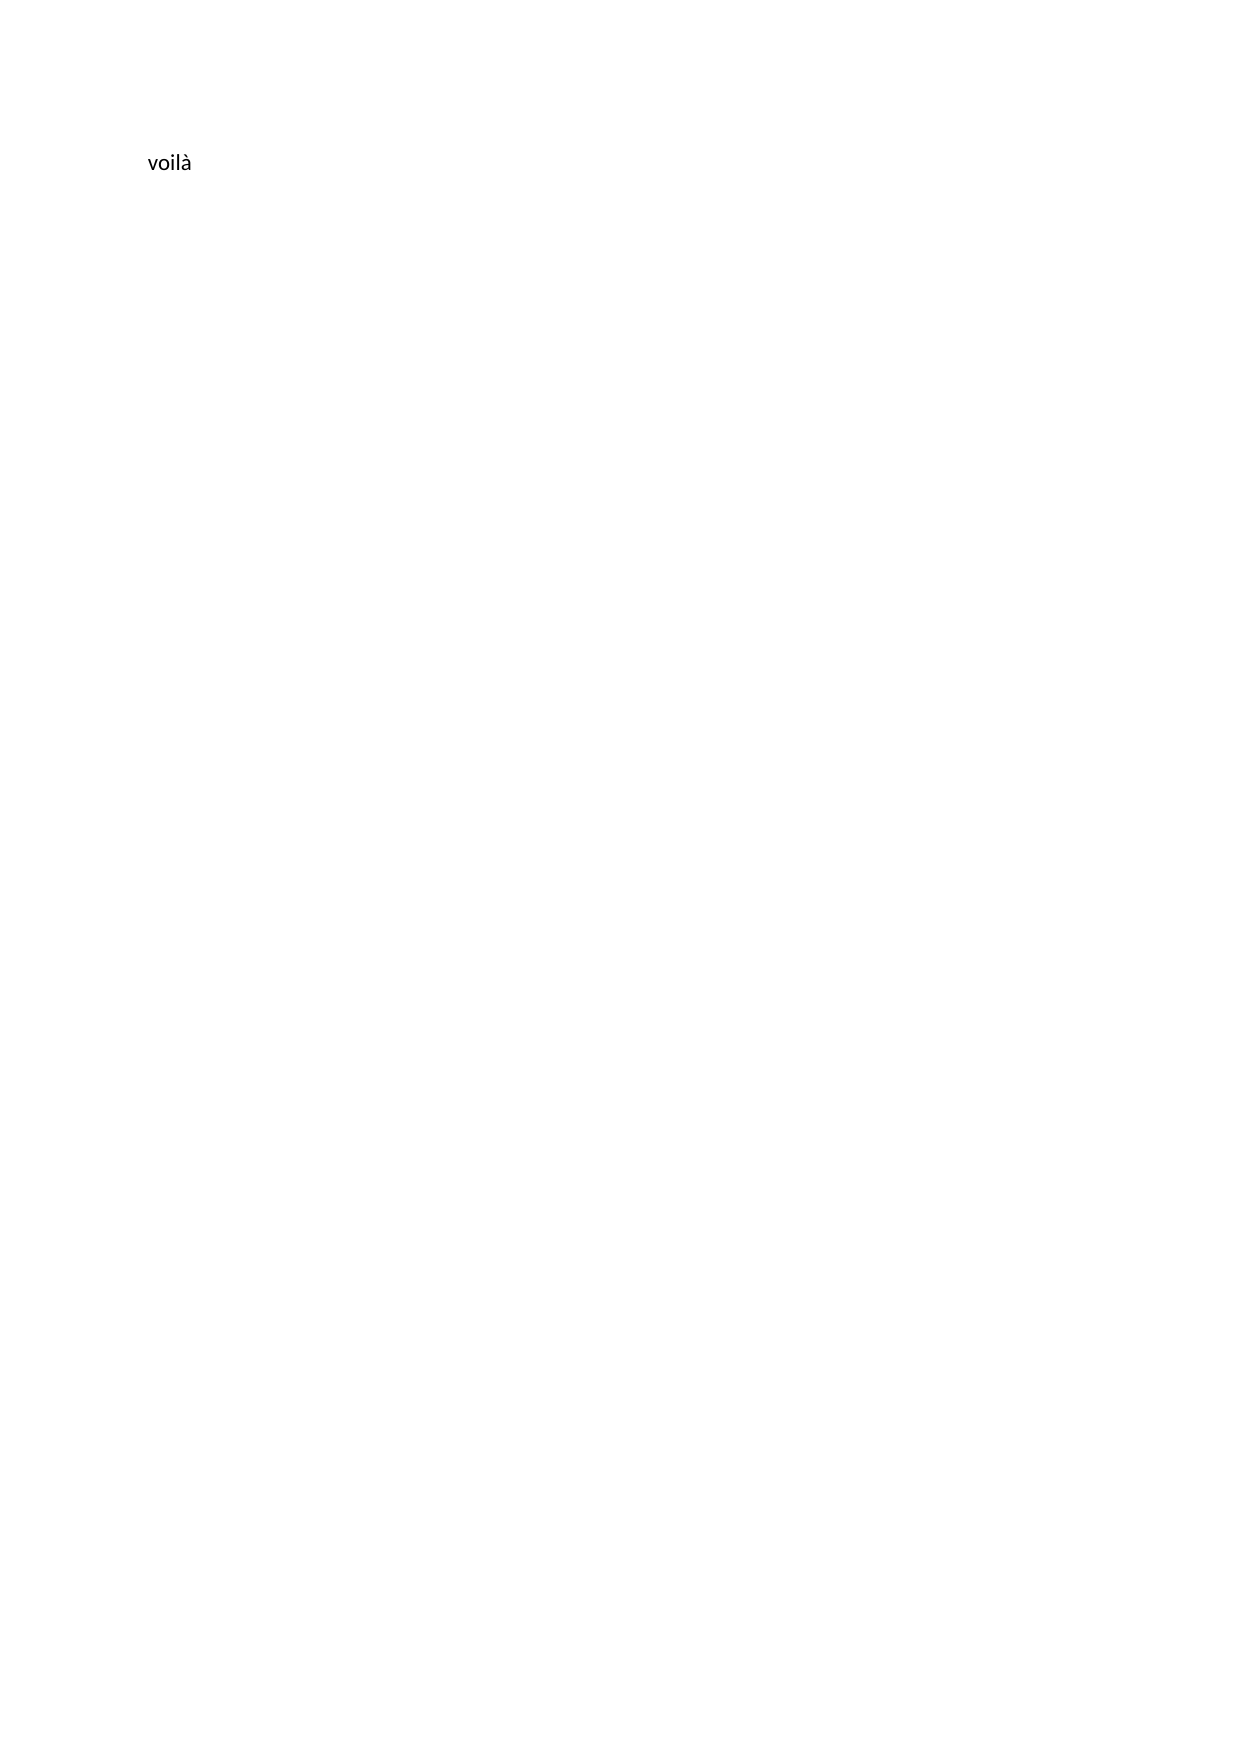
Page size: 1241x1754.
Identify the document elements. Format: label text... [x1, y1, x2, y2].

text voilà [148, 148, 1093, 176]
